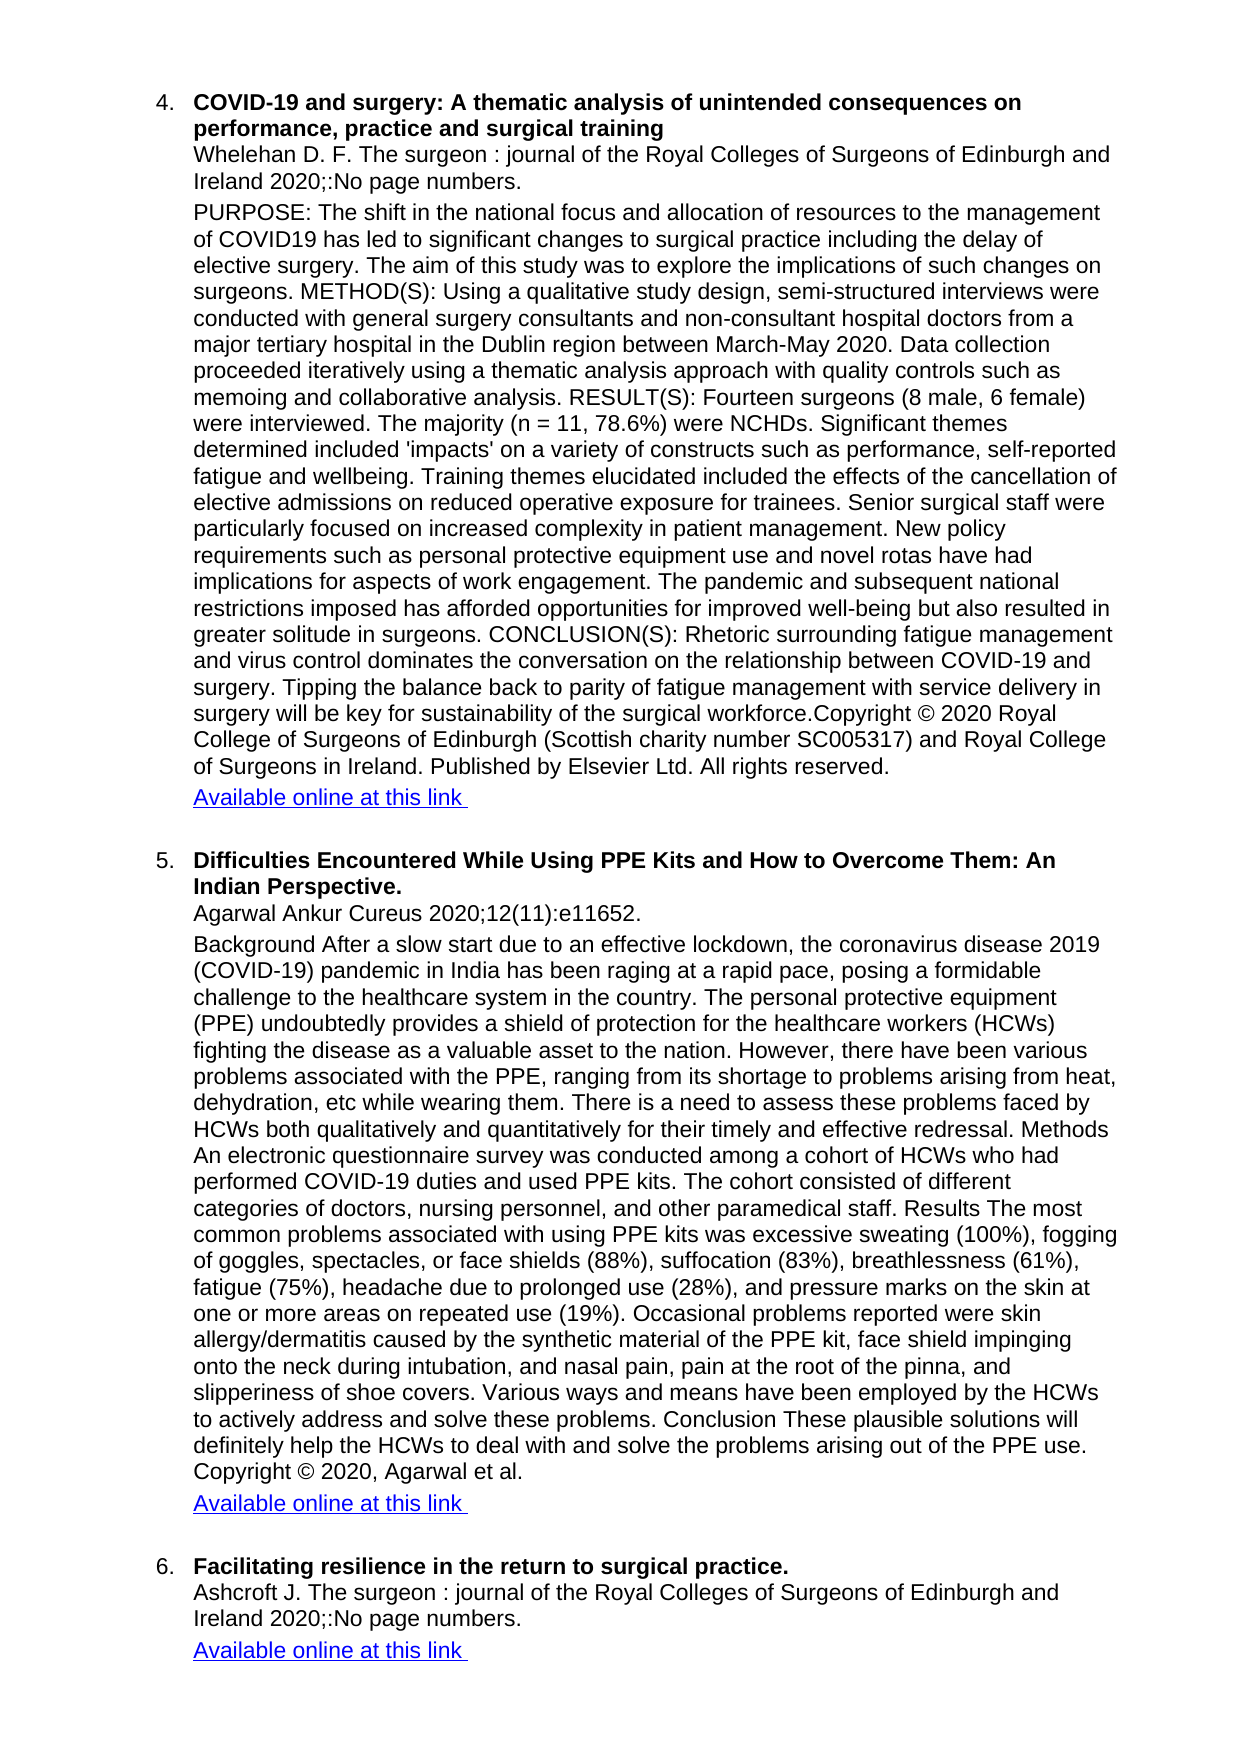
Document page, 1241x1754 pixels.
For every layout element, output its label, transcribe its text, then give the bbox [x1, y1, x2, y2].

list COVID-19 and surgery: A thematic analysis of unintended consequences on performance, practice and surgical training Whelehan D. F. The surgeon : journal of the Royal Colleges of Surgeons of Edinburgh and Ireland 2020;:No page numbers. [156, 89, 1122, 194]
text Available online at this link [193, 1637, 1122, 1663]
list Difficulties Encountered While Using PPE Kits and How to Overcome Them: An Indian Perspective. Agarwal Ankur Cureus 2020;12(11):e11652. [156, 847, 1122, 926]
text Background After a slow start due to an effective lockdown, the coronavirus disease 2019 (COVID-19) pandemic in India has been raging at a rapid pace, posing a formidable challenge to the healthcare system in the country. The personal protective equipment (PPE) undoubtedly provides a shield of protection for the healthcare workers (HCWs) fighting the disease as a valuable asset to the nation. However, there have been various problems associated with the PPE, ranging from its shortage to problems arising from heat, dehydration, etc while wearing them. There is a need to assess these problems faced by HCWs both qualitatively and quantitatively for their timely and effective redressal. Methods An electronic questionnaire survey was conducted among a cohort of HCWs who had performed COVID-19 duties and used PPE kits. The cohort consisted of different categories of doctors, nursing personnel, and other paramedical staff. Results The most common problems associated with using PPE kits was excessive sweating (100%), fogging of goggles, spectacles, or face shields (88%), suffocation (83%), breathlessness (61%), fatigue (75%), headache due to prolonged use (28%), and pressure marks on the skin at one or more areas on repeated use (19%). Occasional problems reported were skin allergy/dermatitis caused by the synthetic material of the PPE kit, face shield impinging onto the neck during intubation, and nasal pain, pain at the root of the pinna, and slipperiness of shoe covers. Various ways and means have been employed by the HCWs to actively address and solve these problems. Conclusion These plausible solutions will definitely help the HCWs to deal with and solve the problems arising out of the PPE use. Copyright © 2020, Agarwal et al. [193, 931, 1122, 1484]
list Facilitating resilience in the return to surgical practice. Ashcroft J. The surgeon : journal of the Royal Colleges of Surgeons of Edinburgh and Ireland 2020;:No page numbers. [156, 1553, 1122, 1632]
text PURPOSE: The shift in the national focus and allocation of resources to the management of COVID19 has led to significant changes to surgical practice including the delay of elective surgery. The aim of this study was to explore the implications of such changes on surgeons. METHOD(S): Using a qualitative study design, semi-structured interviews were conducted with general surgery consultants and non-consultant hospital doctors from a major tertiary hospital in the Dublin region between March-May 2020. Data collection proceeded iteratively using a thematic analysis approach with quality controls such as memoing and collaborative analysis. RESULT(S): Fourteen surgeons (8 male, 6 female) were interviewed. The majority (n = 11, 78.6%) were NCHDs. Significant themes determined included 'impacts' on a variety of constructs such as performance, self-reported fatigue and wellbeing. Training themes elucidated included the effects of the cancellation of elective admissions on reduced operative exposure for trainees. Senior surgical staff were particularly focused on increased complexity in patient management. New policy requirements such as personal protective equipment use and novel rotas have had implications for aspects of work engagement. The pandemic and subsequent national restrictions imposed has afforded opportunities for improved well-being but also resulted in greater solitude in surgeons. CONCLUSION(S): Rhetoric surrounding fatigue management and virus control dominates the conversation on the relationship between COVID-19 and surgery. Tipping the balance back to parity of fatigue management with service delivery in surgery will be key for sustainability of the surgical workforce.Copyright © 2020 Royal College of Surgeons of Edinburgh (Scottish charity number SC005317) and Royal College of Surgeons in Ireland. Published by Elsevier Ltd. All rights reserved. [193, 199, 1122, 779]
text Available online at this link [193, 784, 1122, 810]
text Available online at this link [193, 1490, 1122, 1516]
